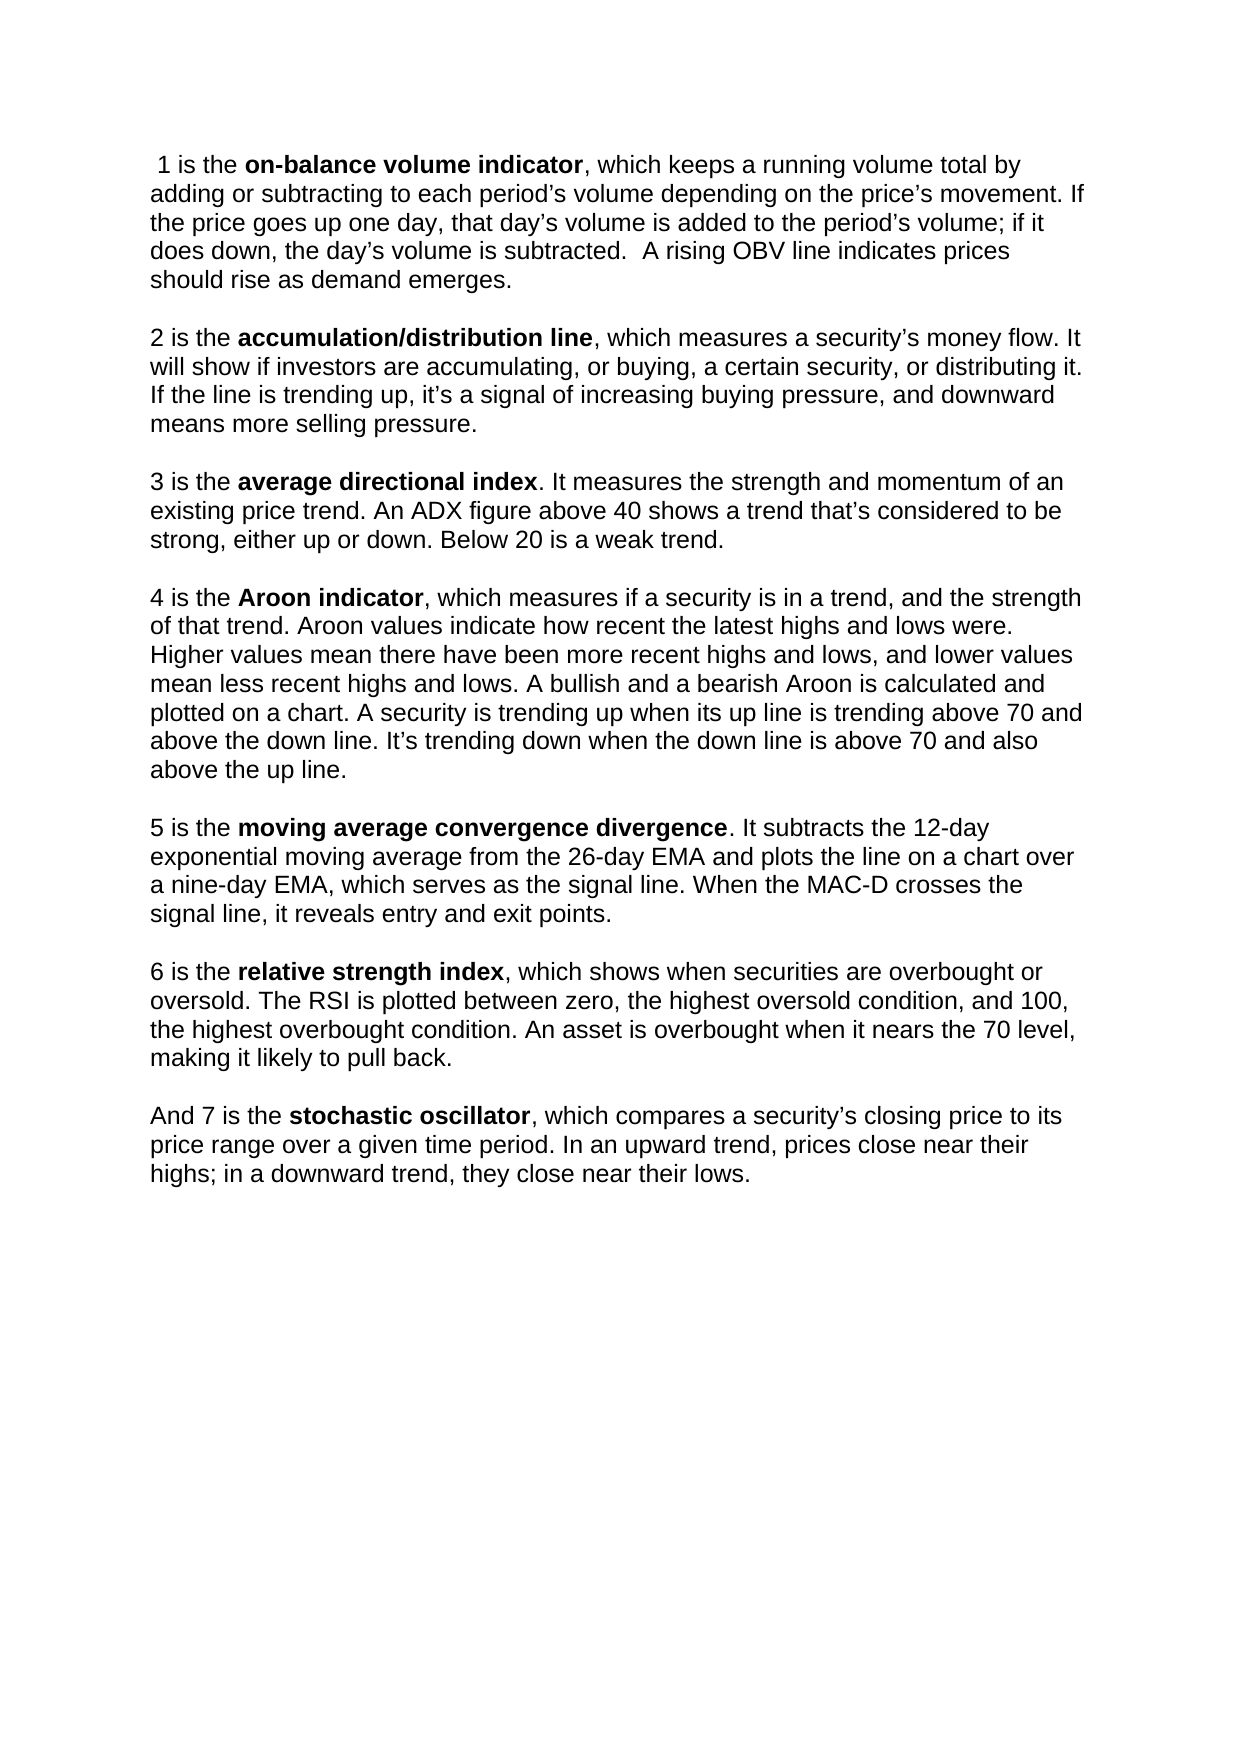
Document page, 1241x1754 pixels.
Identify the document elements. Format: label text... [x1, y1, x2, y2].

text 5 is the moving average convergence divergence. It subtracts the 12-day exponential moving average from the 26-day EMA and plots the line on a chart over a nine-day EMA, which serves as the signal line. When the MAC-D crosses the signal line, it reveals entry and exit points. [150, 813, 1090, 928]
text 4 is the Aroon indicator, which measures if a security is in a trend, and the strength of that trend. Aroon values indicate how recent the latest highs and lows were. Higher values mean there have been more recent highs and lows, and lower values mean less recent highs and lows. A bullish and a bearish Aroon is calculated and plotted on a chart. A security is trending up when its up line is trending above 70 and above the down line. It’s trending down when the down line is above 70 and also above the up line. [150, 582, 1090, 784]
text 3 is the average directional index. It measures the strength and momentum of an existing price trend. An ADX figure above 40 shows a trend that’s considered to be strong, either up or down. Below 20 is a weak trend. [150, 467, 1090, 553]
text And 7 is the stochastic oscillator, which compares a security’s closing price to its price range over a given time period. In an upward trend, prices close near their highs; in a downward trend, they close near their lows. [150, 1101, 1090, 1187]
text 1 is the on-balance volume indicator, which keeps a running volume total by adding or subtracting to each period’s volume depending on the price’s movement. If the price goes up one day, that day’s volume is added to the period’s volume; if it does down, the day’s volume is subtracted. A rising OBV line indicates prices should rise as demand emerges. [150, 150, 1090, 294]
text 2 is the accumulation/distribution line, which measures a security’s money flow. It will show if investors are accumulating, or buying, a certain security, or distributing it. If the line is trending up, it’s a signal of increasing buying pressure, and downward means more selling pressure. [150, 323, 1090, 438]
text 6 is the relative strength index, which shows when securities are overbought or oversold. The RSI is plotted between zero, the highest oversold condition, and 100, the highest overbought condition. An asset is overbought when it nears the 70 level, making it likely to pull back. [150, 957, 1090, 1072]
